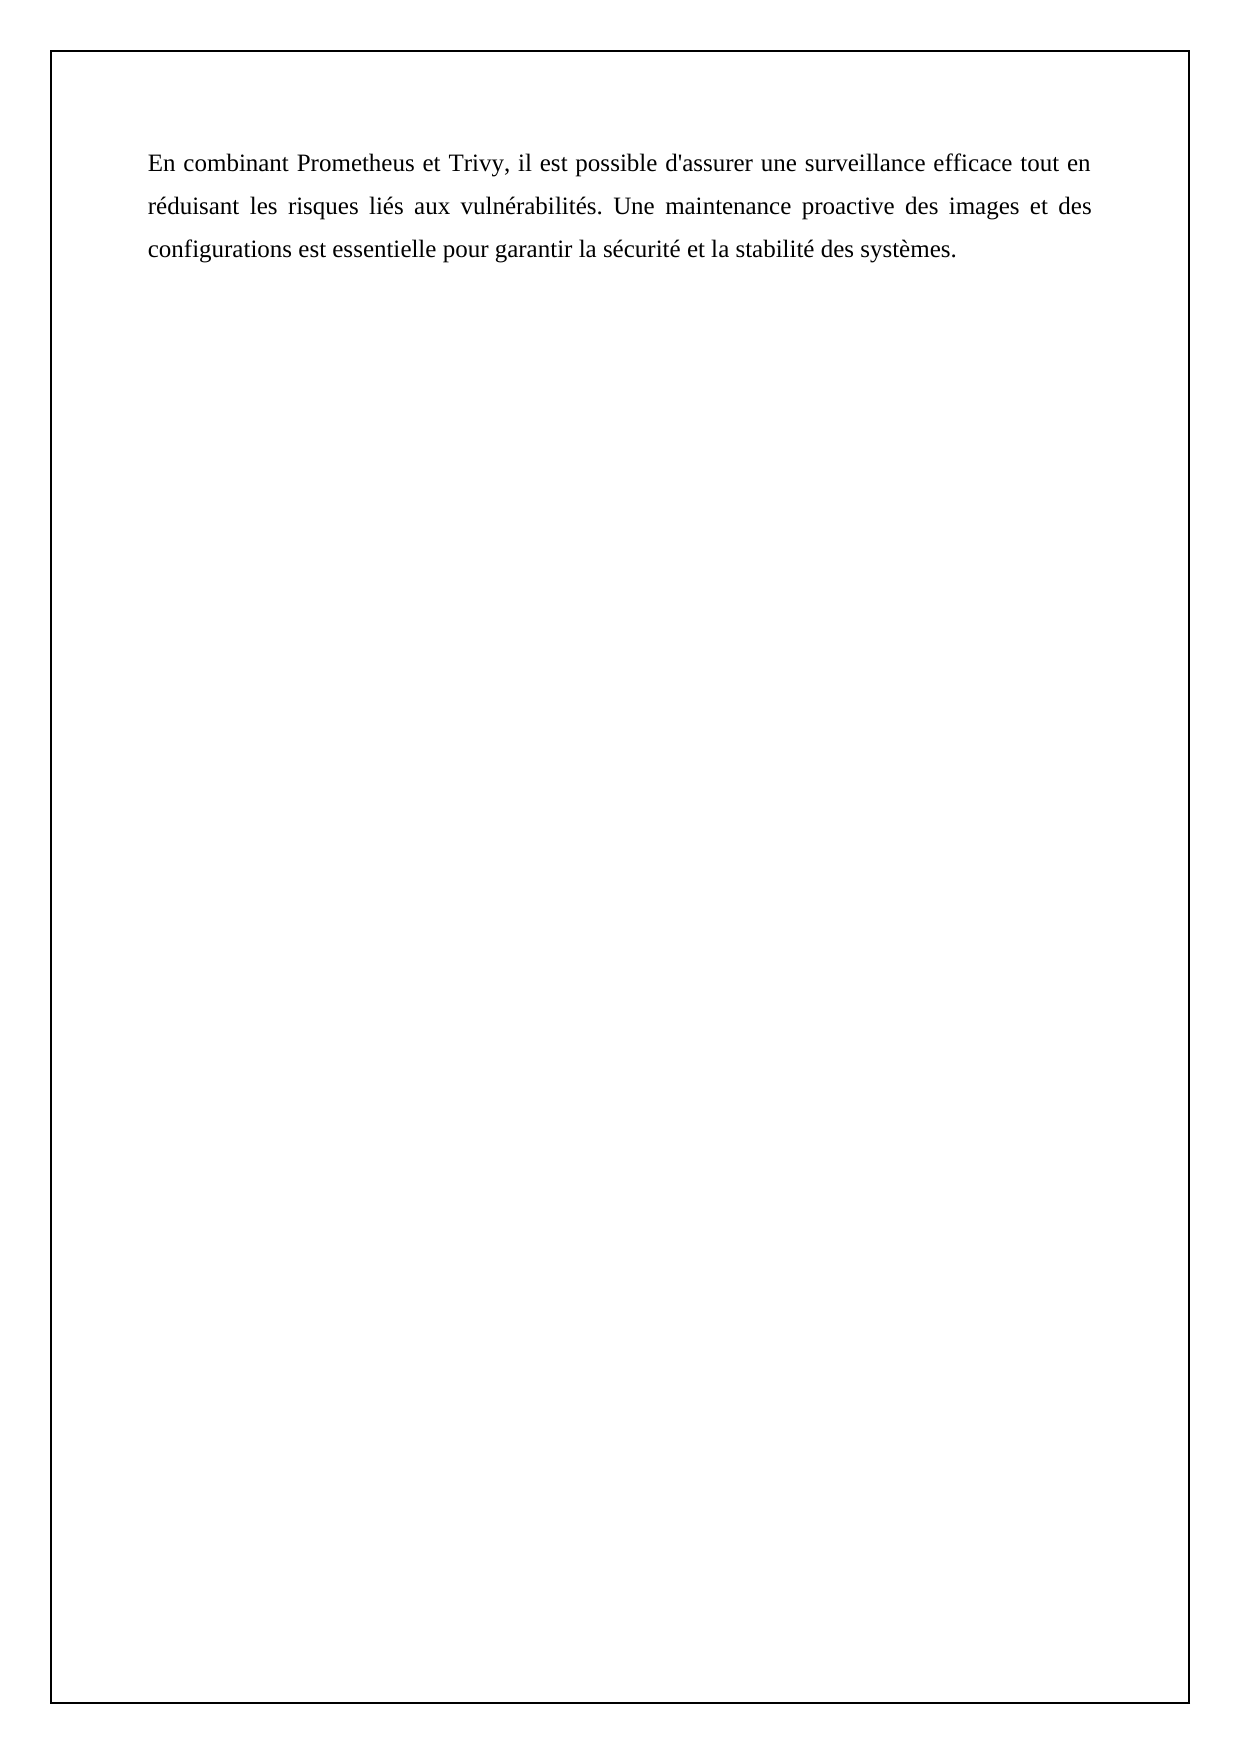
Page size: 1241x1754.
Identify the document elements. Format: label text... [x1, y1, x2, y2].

text En combinant Prometheus et Trivy, il est possible d'assurer une surveillance efficace tout en réduisant les risques liés aux vulnérabilités. Une maintenance proactive des images et des configurations est essentielle pour garantir la sécurité et la stabilité des systèmes. [148, 148, 1093, 263]
